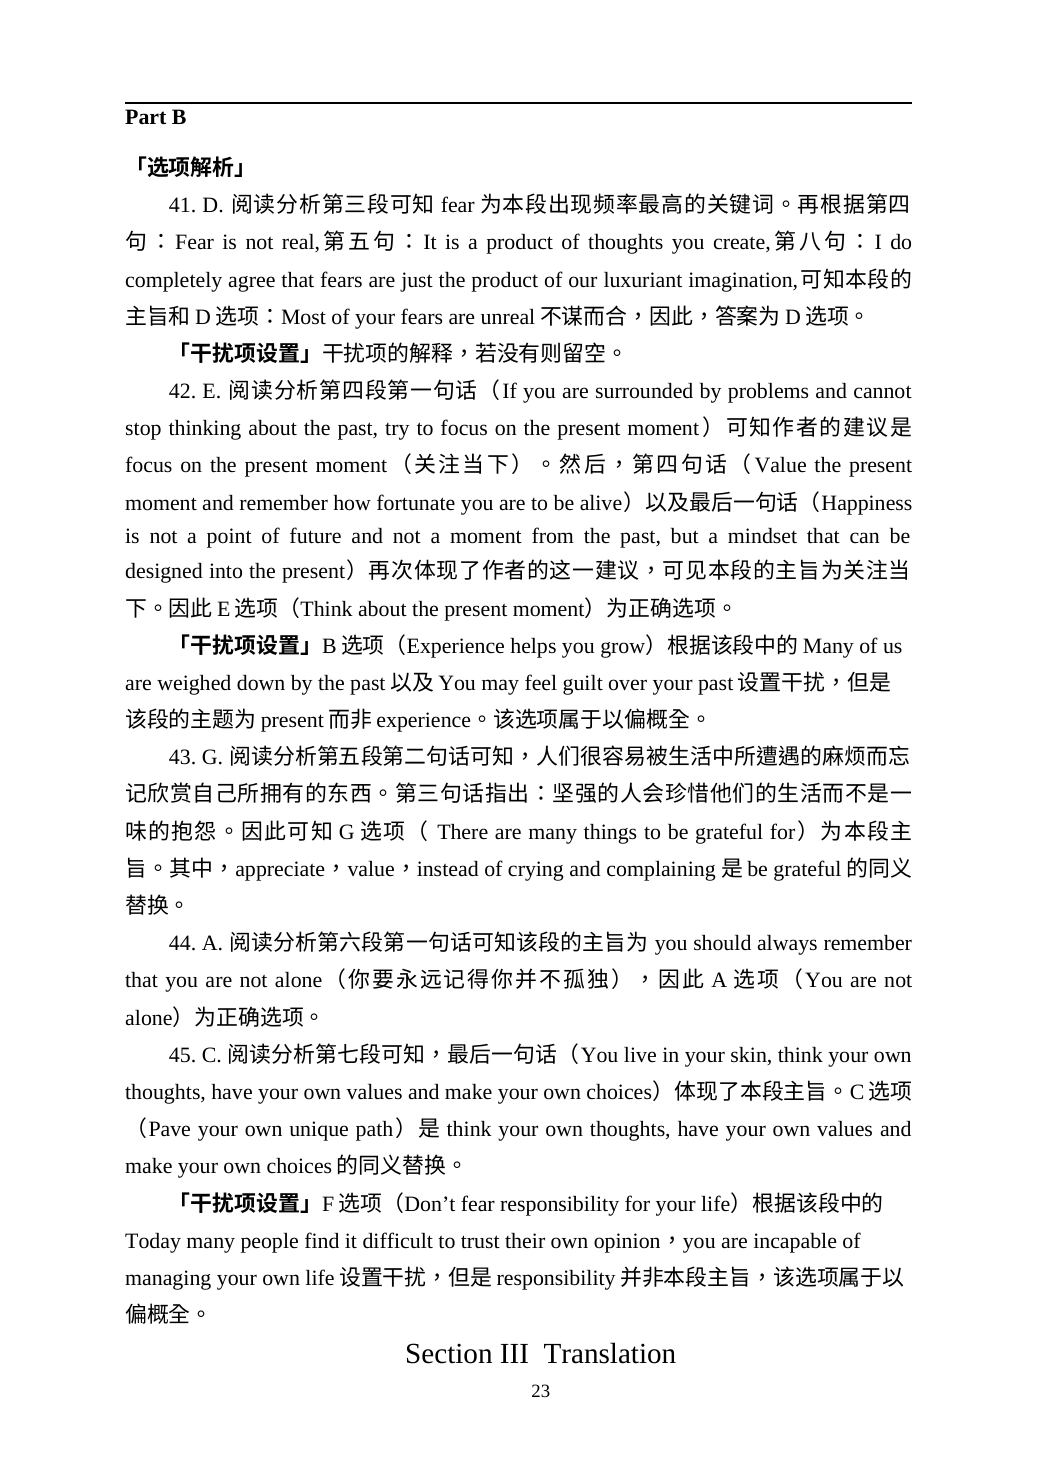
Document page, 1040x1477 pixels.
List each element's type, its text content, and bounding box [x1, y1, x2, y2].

text 45. C. 阅读分析第七段可知，最后一句话（You live in your skin, think your own thoughts, have your own values and make your own choices）体现了本段主旨。C选项（Pave your own unique path）是think your own thoughts, have your own values and make your own choices的同义替换。 [125, 1039, 912, 1180]
text 44. A. 阅读分析第六段第一句话可知该段的主旨为you should always remember that you are not alone（你要永远记得你并不孤独），因此A选项（You are not alone）为正确选项。 [125, 927, 912, 1031]
text 41. D. 阅读分析第三段可知fear为本段出现频率最高的关键词。再根据第四句：Fear is not real,第五句：It is a product of thoughts you create,第八句：I do completely agree that fears are just the product of our luxuriant imagination,可知本段的主旨和D选项：Most of your fears are unreal不谋而合，因此，答案为D选项。 [125, 189, 912, 331]
text Section III Translation [125, 1336, 912, 1370]
text 「干扰项设置」F选项（Don’t fear responsibility for your life）根据该段中的Today many people find it difficult to trust their own opinion，you are incapable of managing your own life设置干扰，但是responsibility并非本段主旨，该选项属于以偏概全。 [125, 1187, 912, 1329]
text Part B [125, 104, 912, 129]
text 「干扰项设置」B选项（Experience helps you grow）根据该段中的Many of us are weighed down by the past以及You may feel guilt over your past设置干扰，但是该段的主题为present而非experience。该选项属于以偏概全。 [125, 630, 912, 734]
text 「干扰项设置」干扰项的解释，若没有则留空。 [125, 338, 912, 368]
text 43. G. 阅读分析第五段第二句话可知，人们很容易被生活中所遭遇的麻烦而忘记欣赏自己所拥有的东西。第三句话指出：坚强的人会珍惜他们的生活而不是一味的抱怨。因此可知G选项（ There are many things to be grateful for）为本段主旨。其中，appreciate，value，instead of crying and complaining是be grateful的同义替换。 [125, 741, 912, 920]
text 「选项解析」 [125, 152, 912, 182]
text 42. E. 阅读分析第四段第一句话（If you are surrounded by problems and cannot stop thinking about the past, try to focus on the present moment）可知作者的建议是focus on the present moment（关注当下）。然后，第四句话（Value the present moment and remember how fortunate you are to be alive）以及最后一句话（Happiness is not a point of future and not a moment from the past, but a mindset that can be designed into the present）再次体现了作者的这一建议，可见本段的主旨为关注当下。因此E选项（Think about the present moment）为正确选项。 [125, 375, 912, 622]
